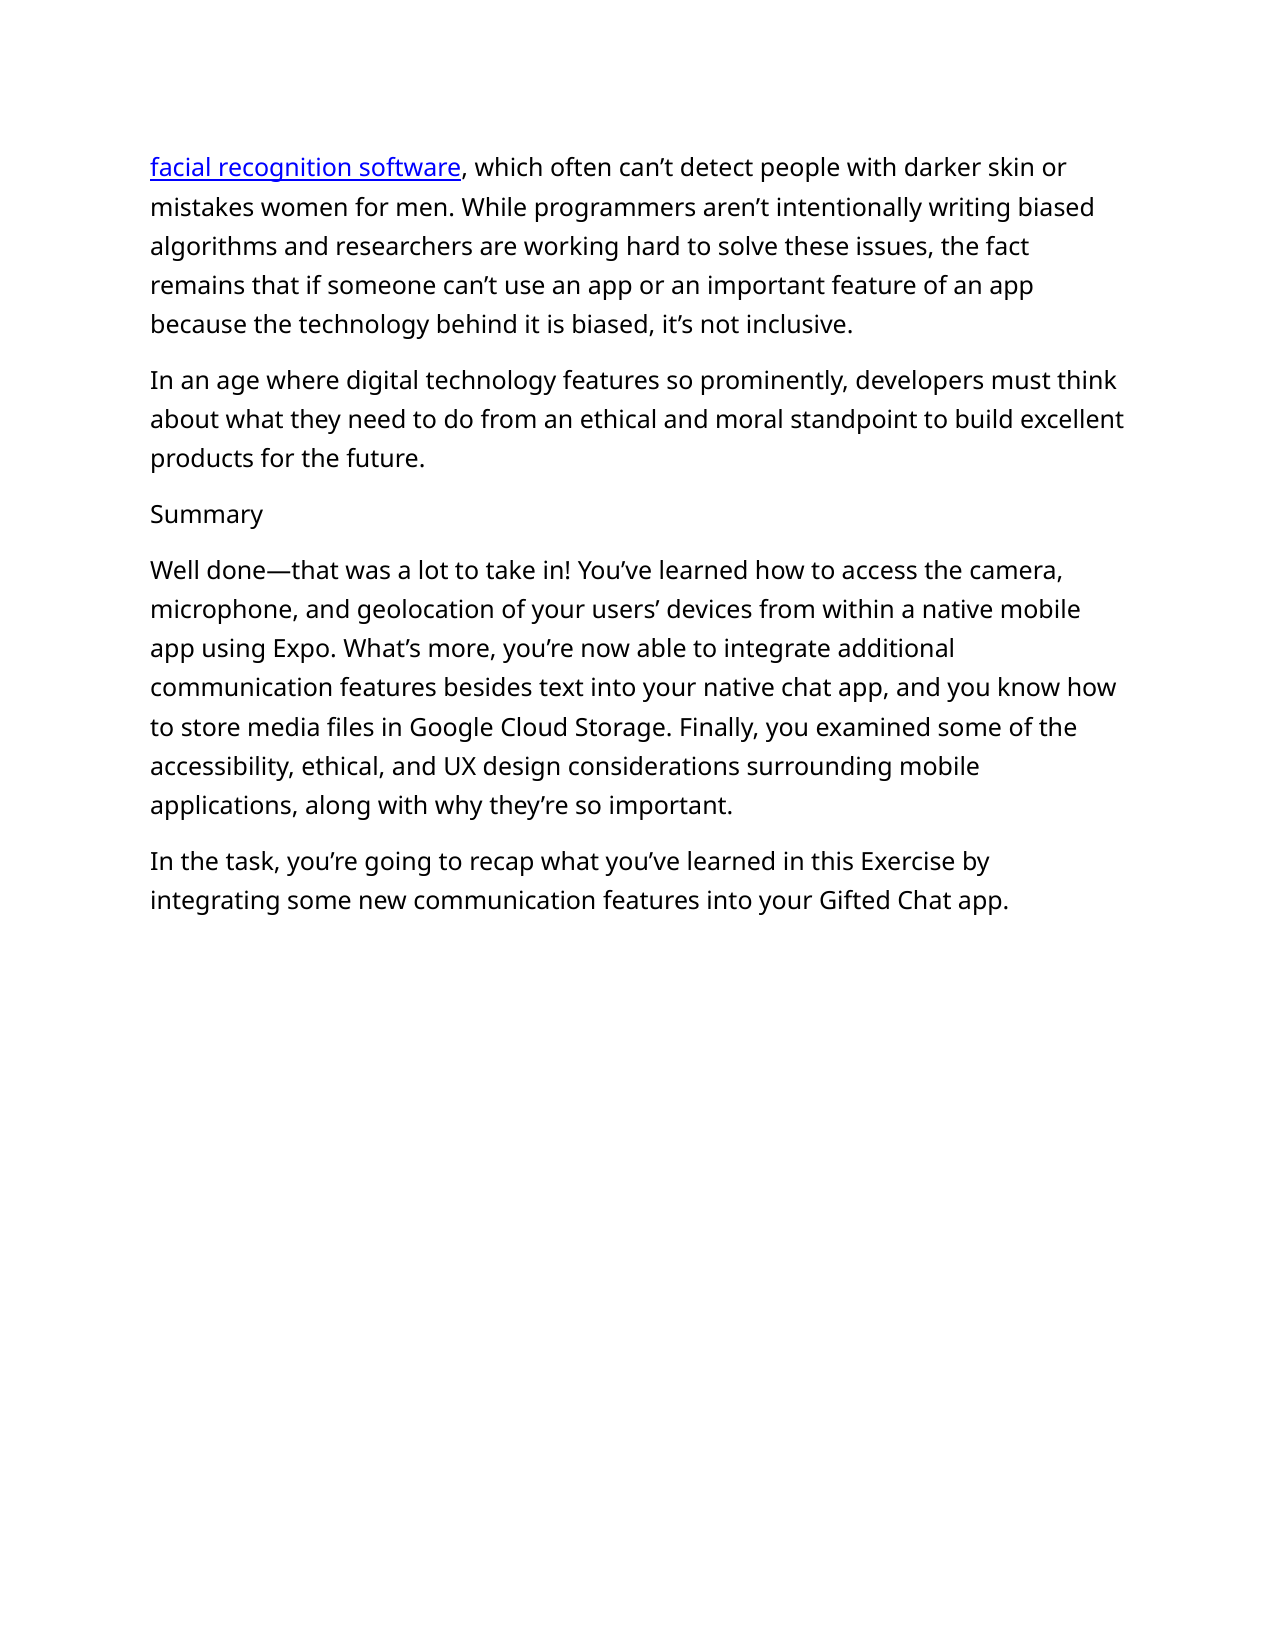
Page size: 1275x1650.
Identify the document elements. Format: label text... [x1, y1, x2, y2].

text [150, 150, 1125, 341]
text In the task, you’re going to recap what you’ve learned in this Exercise by integrating some new communication features into your Gifted Chat app. [150, 843, 1125, 917]
text In an age where digital technology features so prominently, developers must think about what they need to do from an ethical and moral standpoint to build excellent products for the future. [150, 362, 1125, 475]
text Well done—that was a lot to take in! You’ve learned how to access the camera, microphone, and geolocation of your users’ devices from within a native mobile app using Expo. What’s more, you’re now able to integrate additional communication features besides text into your native chat app, and you know how to store media files in Google Cloud Storage. Finally, you examined some of the accessibility, ethical, and UX design considerations surrounding mobile applications, along with why they’re so important. [150, 552, 1125, 822]
text Summary [150, 497, 1125, 531]
